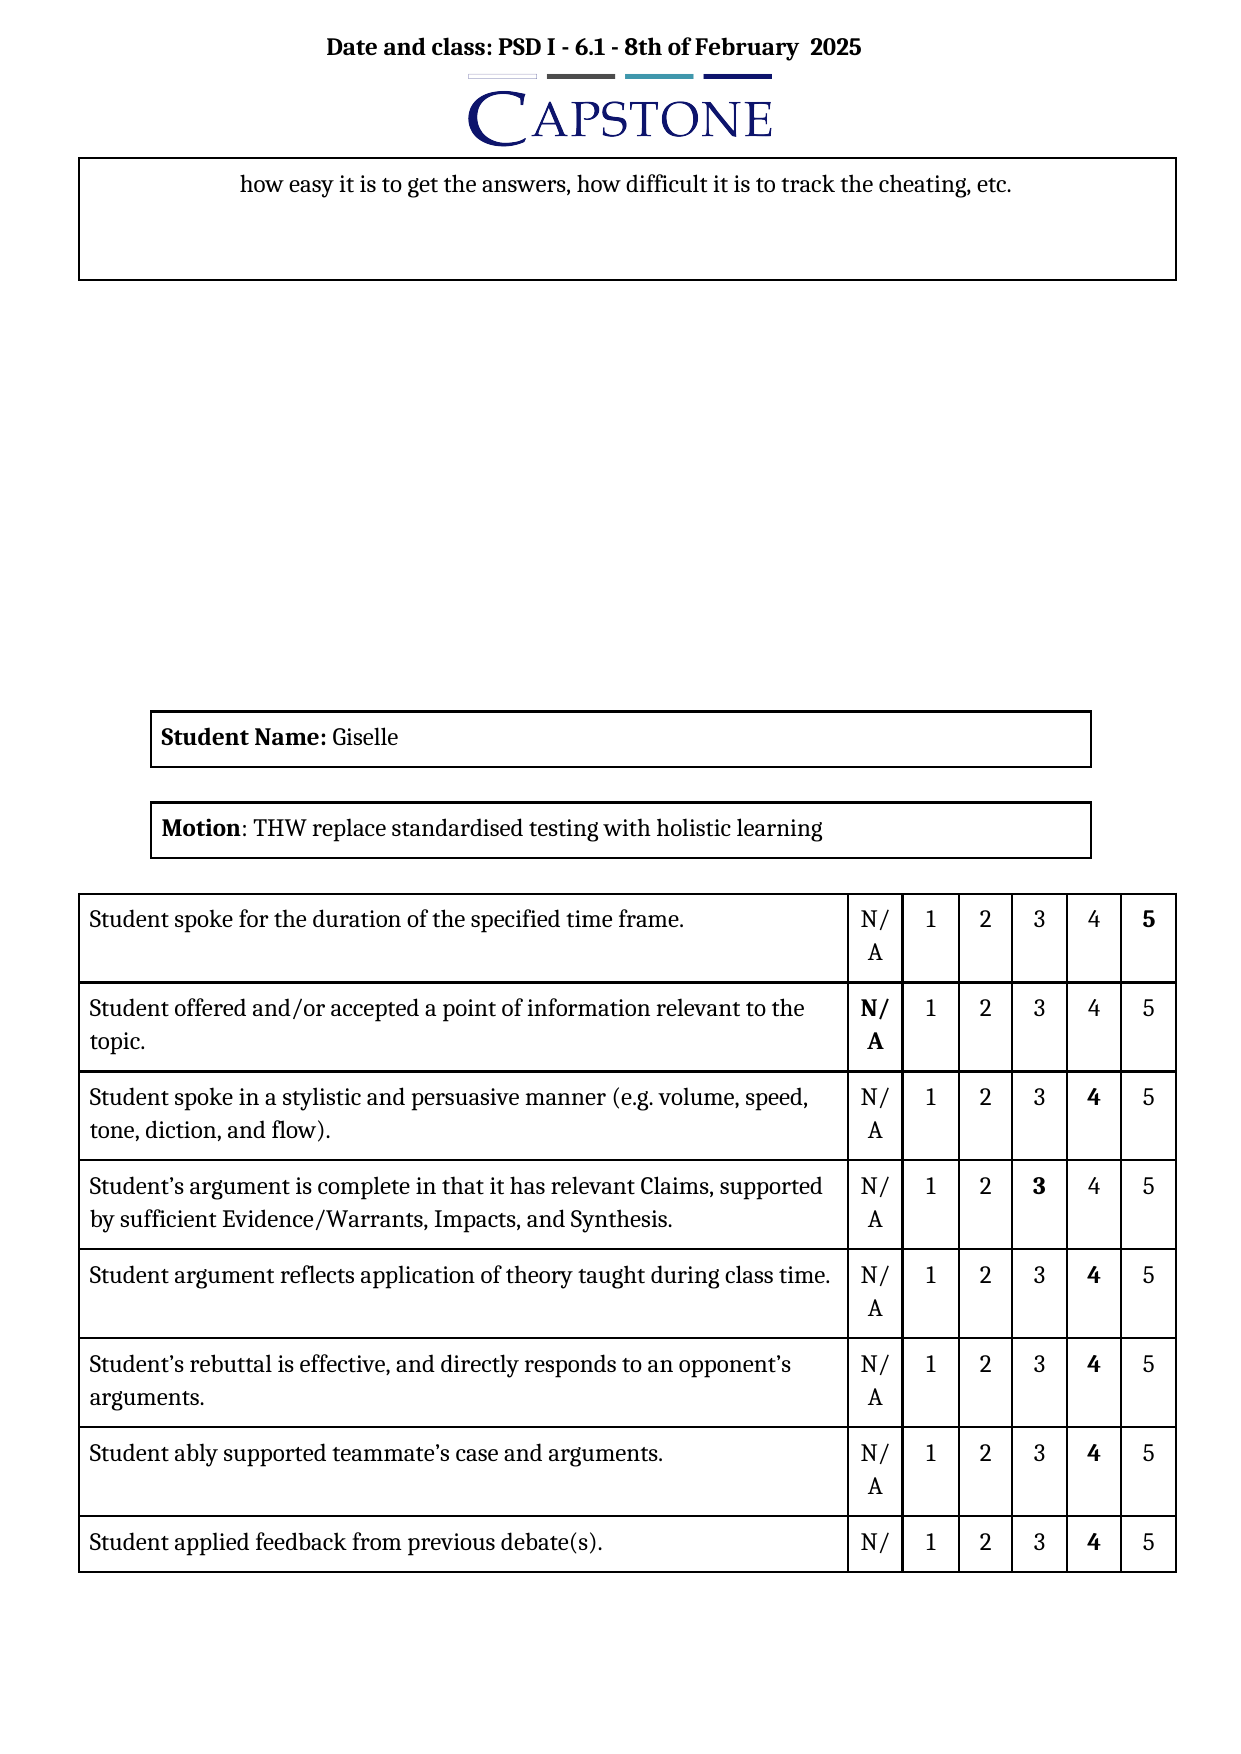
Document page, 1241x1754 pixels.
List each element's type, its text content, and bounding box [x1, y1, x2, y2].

table_cell 1 [904, 1250, 958, 1337]
table_cell Student’s argument is complete in that it has relevant Claims, supported by sufficient Evidence/Warrants, Impacts, and Synthesis. [80, 1161, 847, 1248]
table_cell 2 [960, 1250, 1011, 1337]
table_cell 4 [1068, 1428, 1120, 1515]
table_cell 4 [1068, 1250, 1120, 1337]
table_header 1 [904, 895, 958, 981]
table_cell 5 [1122, 1339, 1175, 1426]
table_cell N/A [849, 1517, 901, 1571]
table_cell N/A [849, 984, 901, 1070]
table_cell 2 [960, 1161, 1011, 1248]
table_cell 1 [904, 1517, 958, 1571]
table_cell 5 [1122, 1250, 1175, 1337]
table_cell Student spoke in a stylistic and persuasive manner (e.g. volume, speed, tone, diction, and flow). [80, 1073, 847, 1159]
table_header 5 [1122, 895, 1175, 981]
table_cell 3 [1013, 1517, 1066, 1571]
table_cell N/A [849, 1073, 901, 1159]
table_cell 3 [1013, 1073, 1066, 1159]
table_cell 5 [1122, 1428, 1175, 1515]
table_cell 5 [1122, 984, 1175, 1070]
table_header 3 [1013, 895, 1066, 981]
table_cell N/A [849, 1339, 901, 1426]
table_header N/A [849, 895, 901, 981]
table_header Motion: THW replace standardised testing with holistic learning [152, 804, 1090, 857]
table_cell Student offered and/or accepted a point of information relevant to the topic. [80, 984, 847, 1070]
table_cell 2 [960, 1428, 1011, 1515]
table_cell 1 [904, 984, 958, 1070]
table_cell 2 [960, 984, 1011, 1070]
table_cell 4 [1068, 1517, 1120, 1571]
table_cell Student ably supported teammate’s case and arguments. [80, 1428, 847, 1515]
table_cell 2 [960, 1517, 1011, 1571]
table_cell 5 [1122, 1517, 1175, 1571]
table_header 4 [1068, 895, 1120, 981]
table_cell N/A [849, 1161, 901, 1248]
table_header Student Name: Giselle [152, 713, 1090, 766]
table_header Student spoke for the duration of the specified time frame. [80, 895, 847, 981]
table_cell 3 [1013, 984, 1066, 1070]
table_cell N/A [849, 1428, 901, 1515]
table_cell Student argument reflects application of theory taught during class time. [80, 1250, 847, 1337]
table_cell 5 [1122, 1161, 1175, 1248]
table_cell 3 [1013, 1428, 1066, 1515]
table_cell 3 [1013, 1339, 1066, 1426]
table_cell 4 [1068, 1339, 1120, 1426]
table_cell 2 [960, 1339, 1011, 1426]
table_cell 5 [1122, 1073, 1175, 1159]
table_cell 1 [904, 1073, 958, 1159]
table_cell 4 [1068, 984, 1120, 1070]
table_cell 1 [904, 1339, 958, 1426]
table_cell Student’s rebuttal is effective, and directly responds to an opponent’s arguments. [80, 1339, 847, 1426]
table_cell 4 [1068, 1073, 1120, 1159]
table_cell 2 [960, 1073, 1011, 1159]
table_cell 1 [904, 1161, 958, 1248]
table_cell 1 [904, 1428, 958, 1515]
table_cell 3 [1013, 1161, 1066, 1248]
table_cell N/A [849, 1250, 901, 1337]
picture [460, 66, 781, 153]
table_cell Student applied feedback from previous debate(s). [80, 1517, 847, 1571]
table_cell 4 [1068, 1161, 1120, 1248]
table_header 2 [960, 895, 1011, 981]
table_cell 3 [1013, 1250, 1066, 1337]
